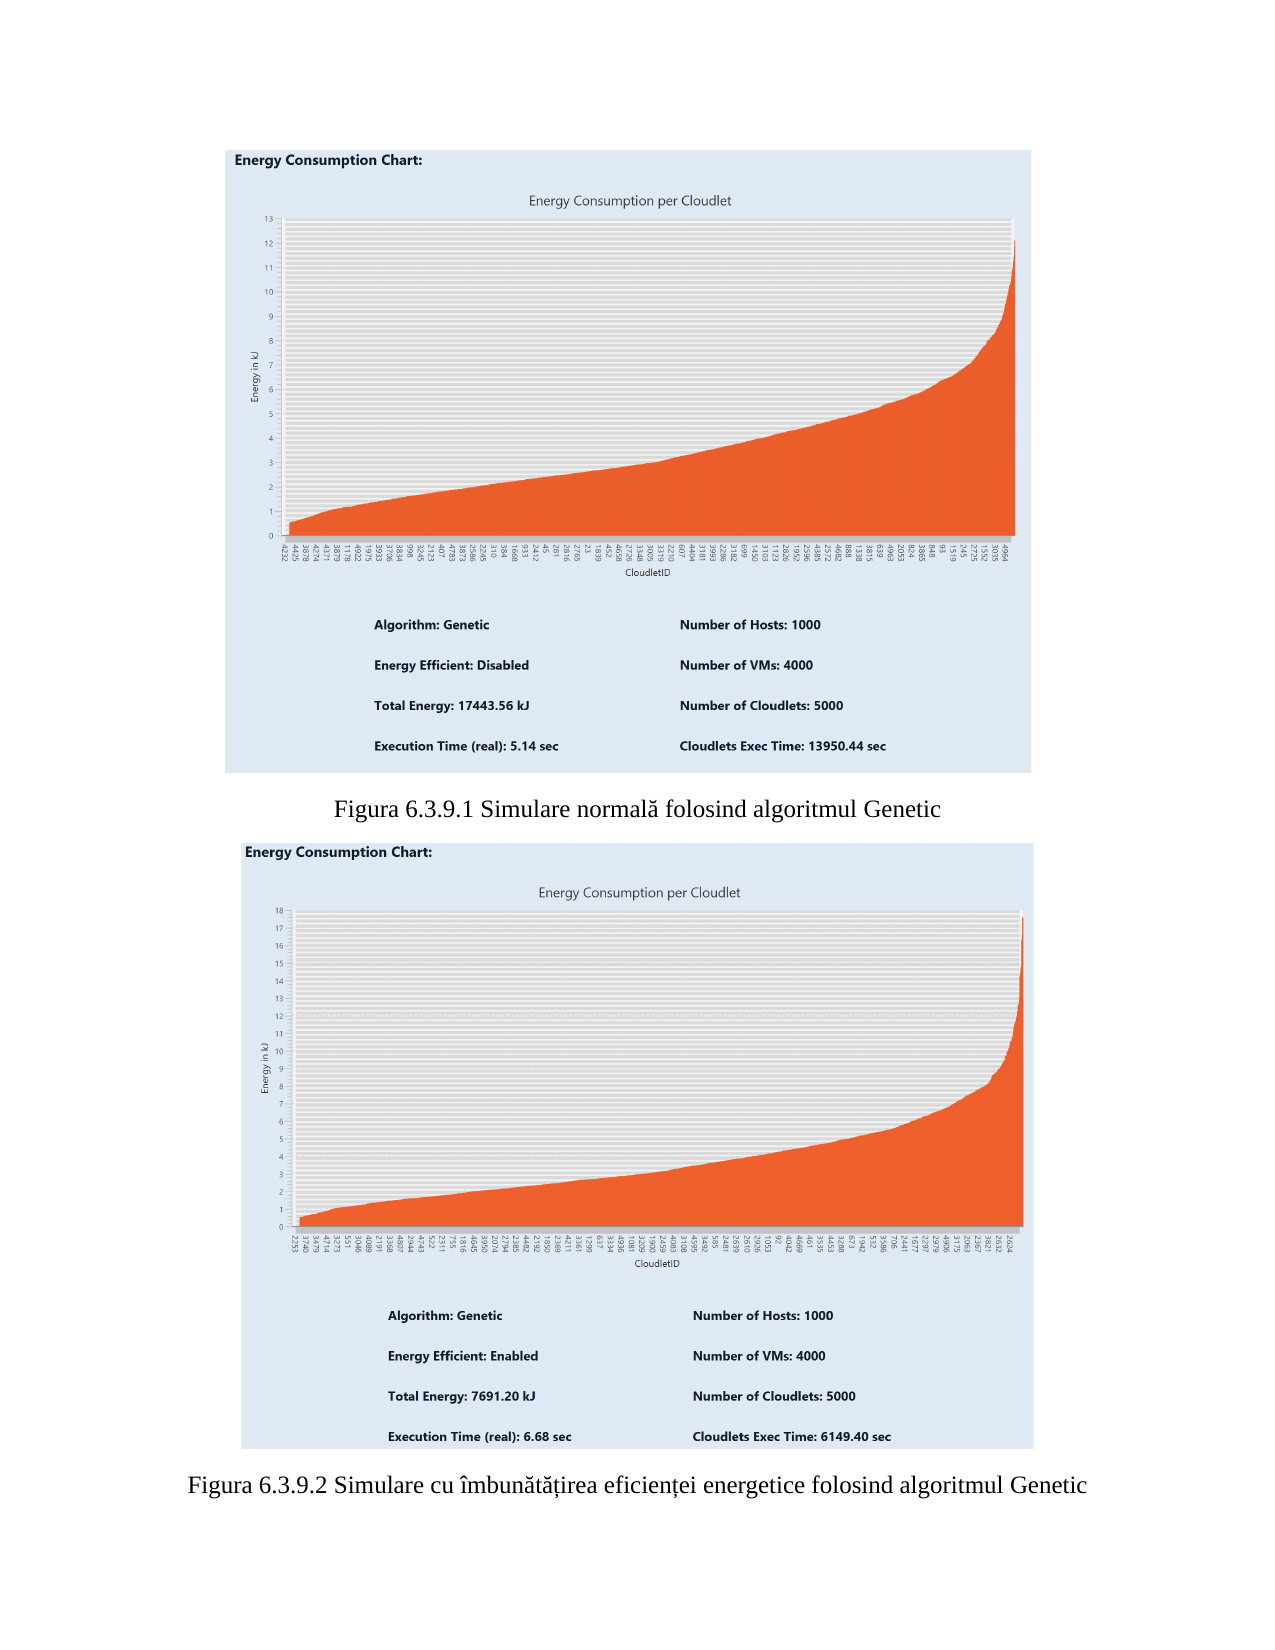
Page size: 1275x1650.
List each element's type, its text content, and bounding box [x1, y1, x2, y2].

text Figura 6.3.9.1 Simulare normală folosind algoritmul Genetic [150, 794, 1125, 823]
picture [225, 150, 1032, 773]
picture [241, 843, 1034, 1449]
text Figura 6.3.9.2 Simulare cu îmbunătățirea eficienței energetice folosind algoritmul Genetic [150, 1470, 1125, 1499]
